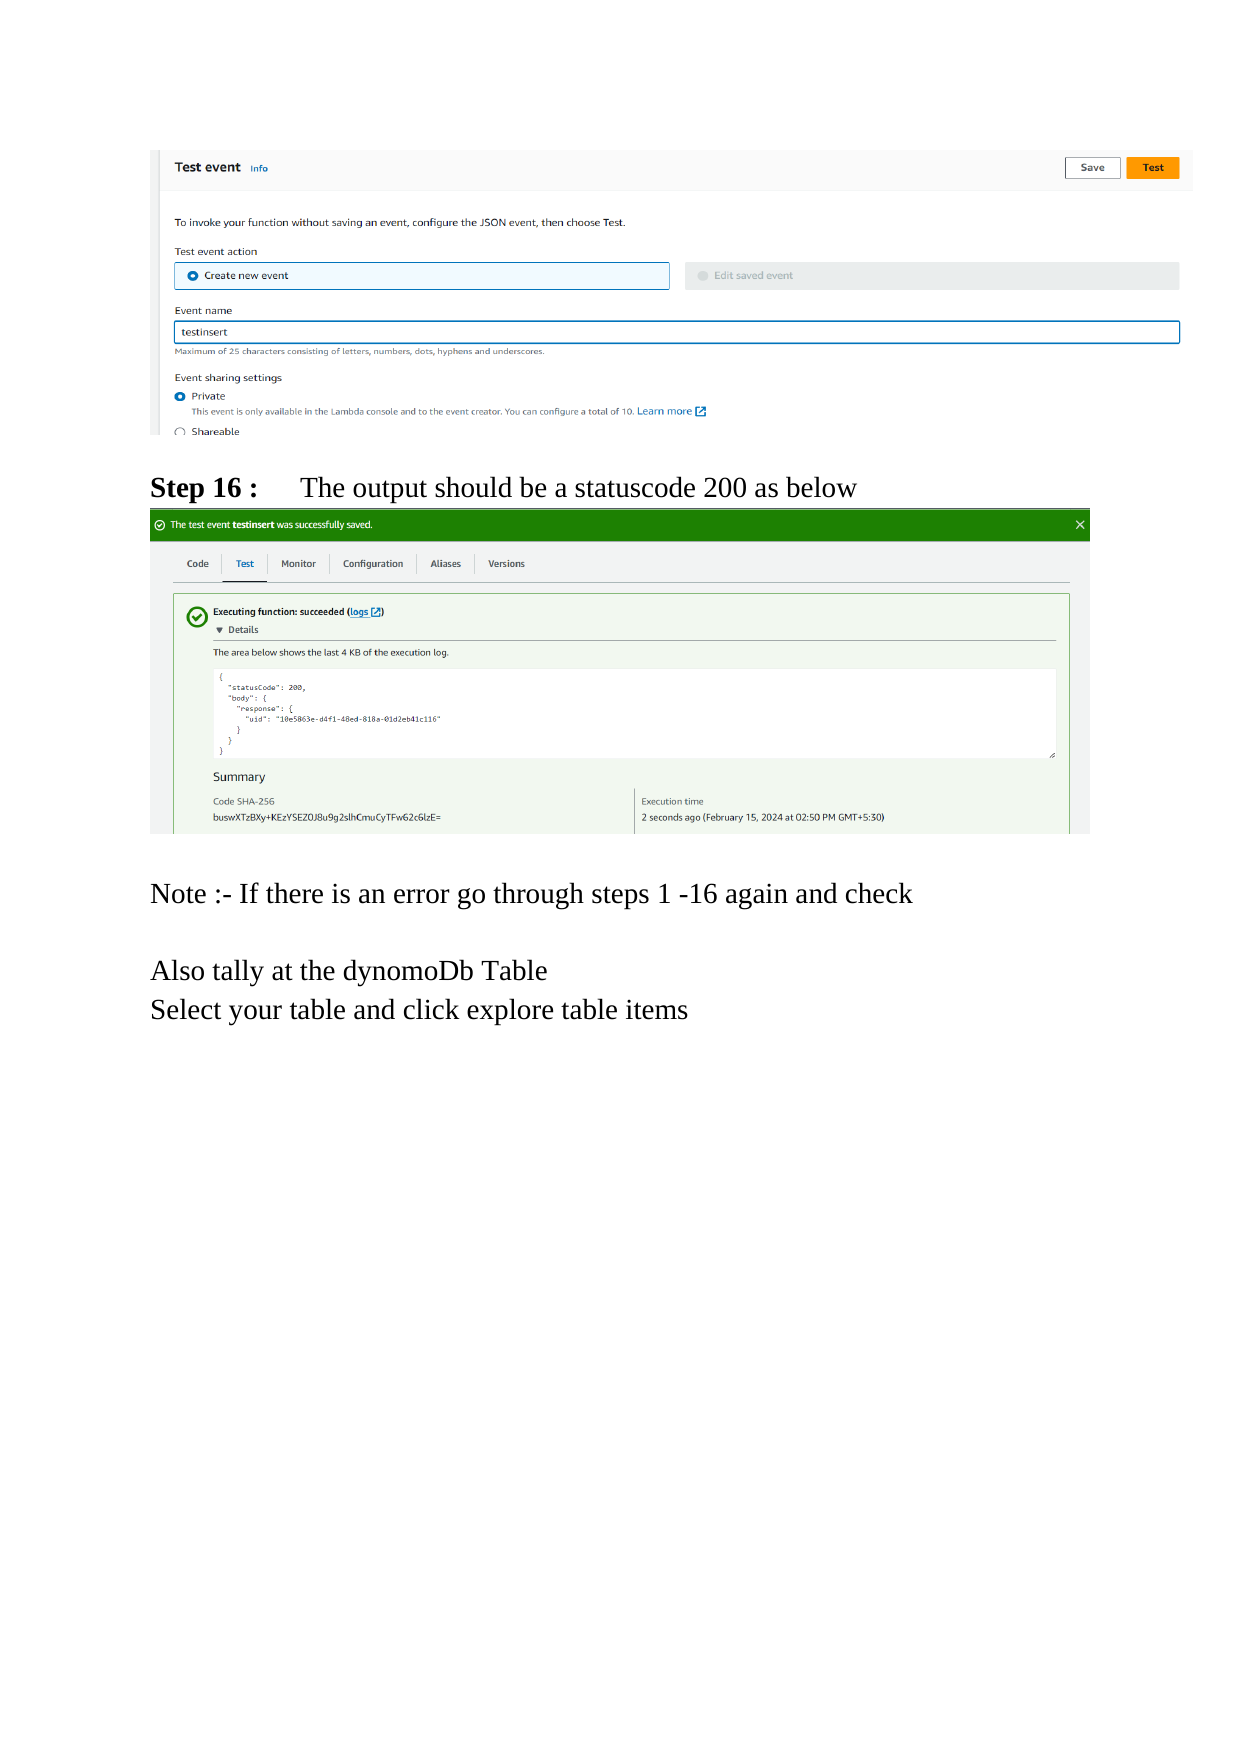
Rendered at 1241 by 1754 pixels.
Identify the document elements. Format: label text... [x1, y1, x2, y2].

text Also tally at the dynomoDb Table [150, 953, 1090, 987]
text Note :- If there is an error go through steps 1 -16 again and check [150, 876, 1090, 910]
picture [150, 508, 1090, 834]
text Select your table and click explore table items [150, 992, 1090, 1026]
picture [150, 150, 1193, 435]
text Step 16 : The output should be a statuscode 200 as below [150, 470, 1090, 503]
